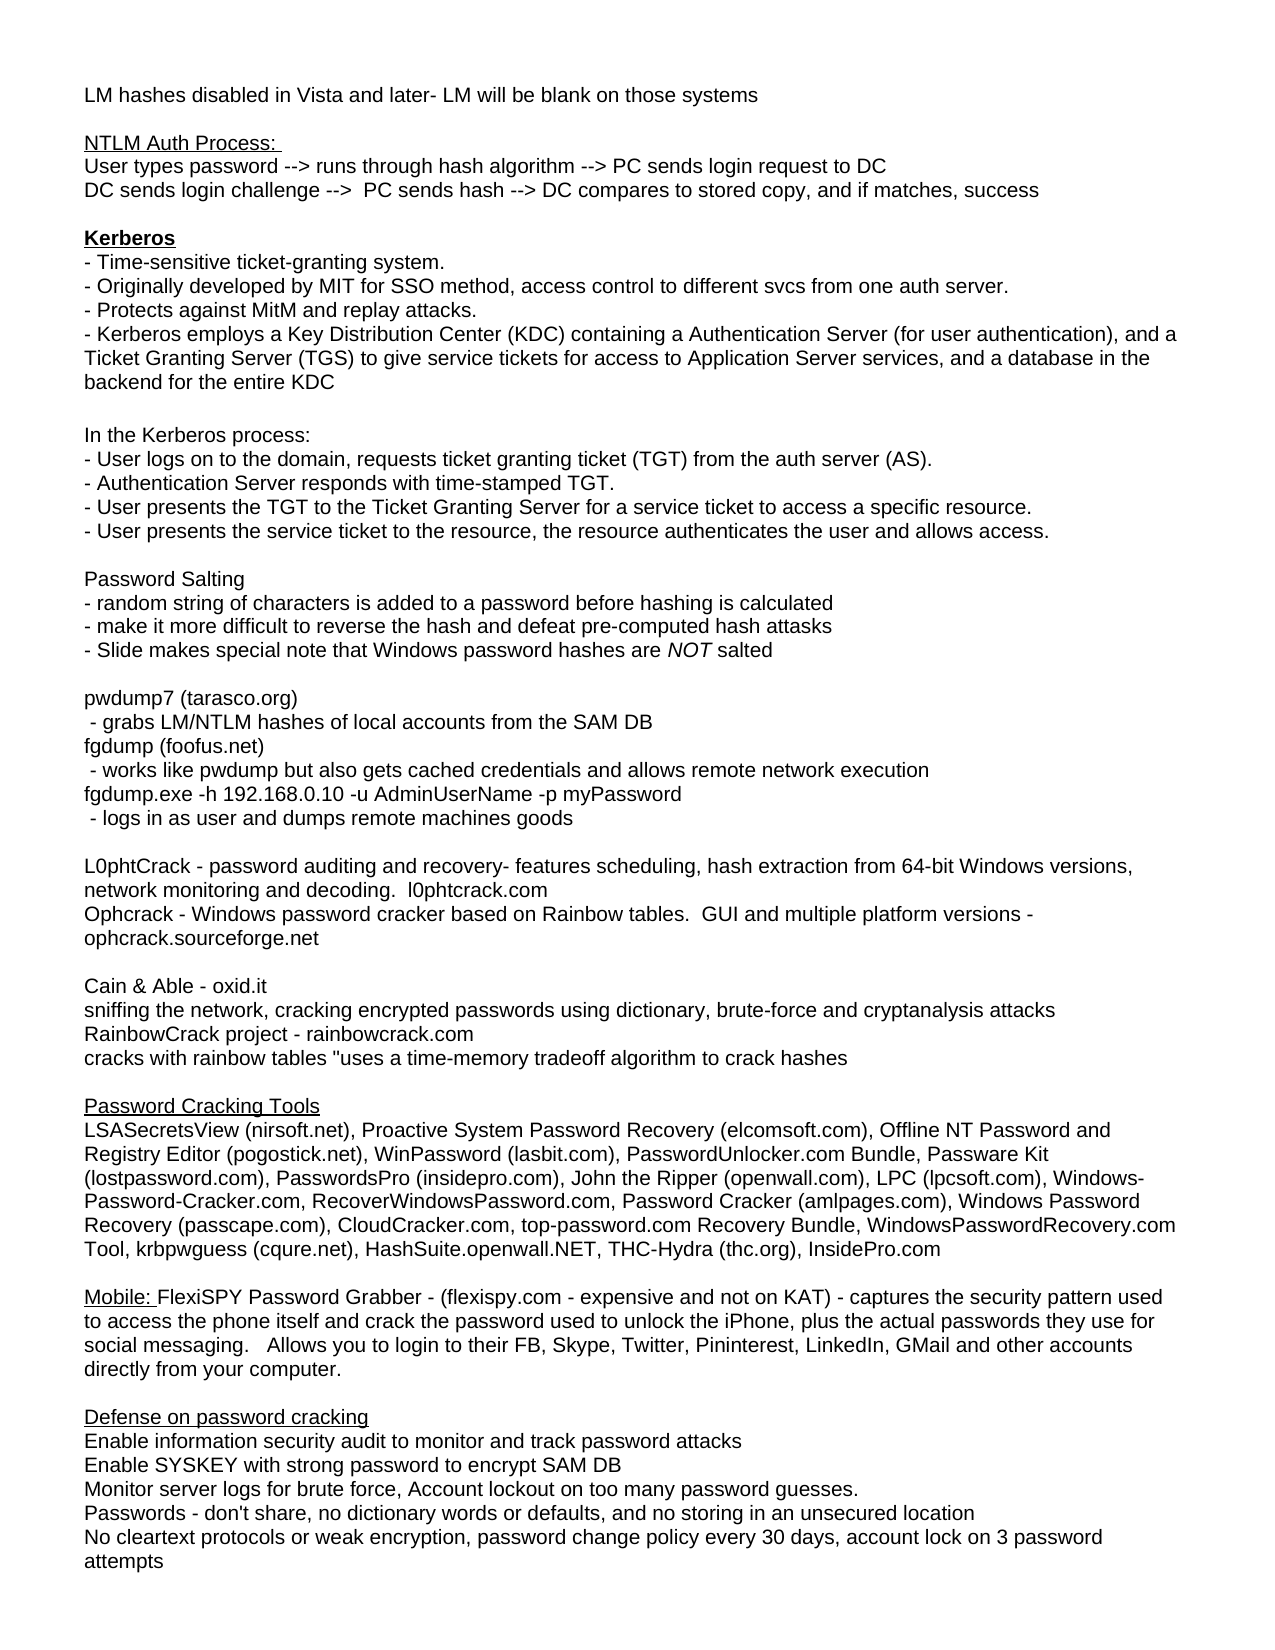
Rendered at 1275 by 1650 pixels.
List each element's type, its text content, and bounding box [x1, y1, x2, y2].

text - Slide makes special note that Windows password hashes are NOT salted [84, 638, 1181, 662]
text - Time-sensitive ticket-granting system. [84, 250, 1181, 274]
text fgdump.exe -h 192.168.0.10 -u AdminUserName -p myPassword [84, 782, 1181, 806]
text LM hashes disabled in Vista and later- LM will be blank on those systems [84, 82, 1181, 106]
text No cleartext protocols or weak encryption, password change policy every 30 days, account lock on 3 password attempts [84, 1525, 1181, 1573]
text Kerberos [84, 226, 1181, 250]
text - make it more difficult to reverse the hash and defeat pre-computed hash attasks [84, 614, 1181, 638]
text cracks with rainbow tables "uses a time-memory tradeoff algorithm to crack hashes [84, 1046, 1181, 1069]
text - User presents the service ticket to the resource, the resource authenticates the user and allows access. [84, 518, 1181, 542]
text Enable SYSKEY with strong password to encrypt SAM DB [84, 1453, 1181, 1477]
text pwdump7 (tarasco.org) [84, 686, 1181, 710]
text Defense on password cracking [84, 1405, 1181, 1429]
text - Kerberos employs a Key Distribution Center (KDC) containing a Authentication Server (for user authentication), and a Ticket Granting Server (TGS) to give service tickets for access to Application Server services, and a database in the backend for the entire KDC [84, 322, 1181, 394]
text LSASecretsView (nirsoft.net), Proactive System Password Recovery (elcomsoft.com), Offline NT Password and Registry Editor (pogostick.net), WinPassword (lasbit.com), PasswordUnlocker.com Bundle, Passware Kit (lostpassword.com), PasswordsPro (insidepro.com), John the Ripper (openwall.com), LPC (lpcsoft.com), Windows-Password-Cracker.com, RecoverWindowsPassword.com, Password Cracker (amlpages.com), Windows Password Recovery (passcape.com), CloudCracker.com, top-password.com Recovery Bundle, WindowsPasswordRecovery.com Tool, krbpwguess (cqure.net), HashSuite.openwall.NET, THC-Hydra (thc.org), InsidePro.com [84, 1117, 1181, 1261]
text - Authentication Server responds with time-stamped TGT. [84, 471, 1181, 494]
text RainbowCrack project - rainbowcrack.com [84, 1022, 1181, 1046]
text In the Kerberos process: [84, 423, 1181, 447]
text - grabs LM/NTLM hashes of local accounts from the SAM DB [84, 710, 1181, 734]
text Mobile: FlexiSPY Password Grabber - (flexispy.com - expensive and not on KAT) - captures the security pattern used to access the phone itself and crack the password used to unlock the iPhone, plus the actual passwords they use for social messaging. Allows you to login to their FB, Skype, Twitter, Pininterest, LinkedIn, GMail and other accounts directly from your computer. [84, 1285, 1181, 1381]
text DC sends login challenge --> PC sends hash --> DC compares to stored copy, and if matches, success [84, 178, 1181, 202]
text Cain & Able - oxid.it [84, 974, 1181, 998]
text fgdump (foofus.net) [84, 734, 1181, 758]
text User types password --> runs through hash algorithm --> PC sends login request to DC [84, 154, 1181, 178]
text L0phtCrack - password auditing and recovery- features scheduling, hash extraction from 64-bit Windows versions, network monitoring and decoding. l0phtcrack.com [84, 854, 1181, 902]
text Ophcrack - Windows password cracker based on Rainbow tables. GUI and multiple platform versions - ophcrack.sourceforge.net [84, 902, 1181, 950]
text Password Salting [84, 566, 1181, 590]
text - Protects against MitM and replay attacks. [84, 298, 1181, 322]
text Passwords - don't share, no dictionary words or defaults, and no storing in an unsecured location [84, 1501, 1181, 1525]
text Password Cracking Tools [84, 1093, 1181, 1117]
text sniffing the network, cracking encrypted passwords using dictionary, brute-force and cryptanalysis attacks [84, 998, 1181, 1022]
text - logs in as user and dumps remote machines goods [84, 806, 1181, 830]
text - random string of characters is added to a password before hashing is calculated [84, 590, 1181, 614]
text - User presents the TGT to the Ticket Granting Server for a service ticket to access a specific resource. [84, 494, 1181, 518]
text Enable information security audit to monitor and track password attacks [84, 1429, 1181, 1453]
text - Originally developed by MIT for SSO method, access control to different svcs from one auth server. [84, 274, 1181, 298]
text - User logs on to the domain, requests ticket granting ticket (TGT) from the auth server (AS). [84, 447, 1181, 471]
text - works like pwdump but also gets cached credentials and allows remote network execution [84, 758, 1181, 782]
text NTLM Auth Process: [84, 130, 1181, 154]
text Monitor server logs for brute force, Account lockout on too many password guesses. [84, 1477, 1181, 1501]
